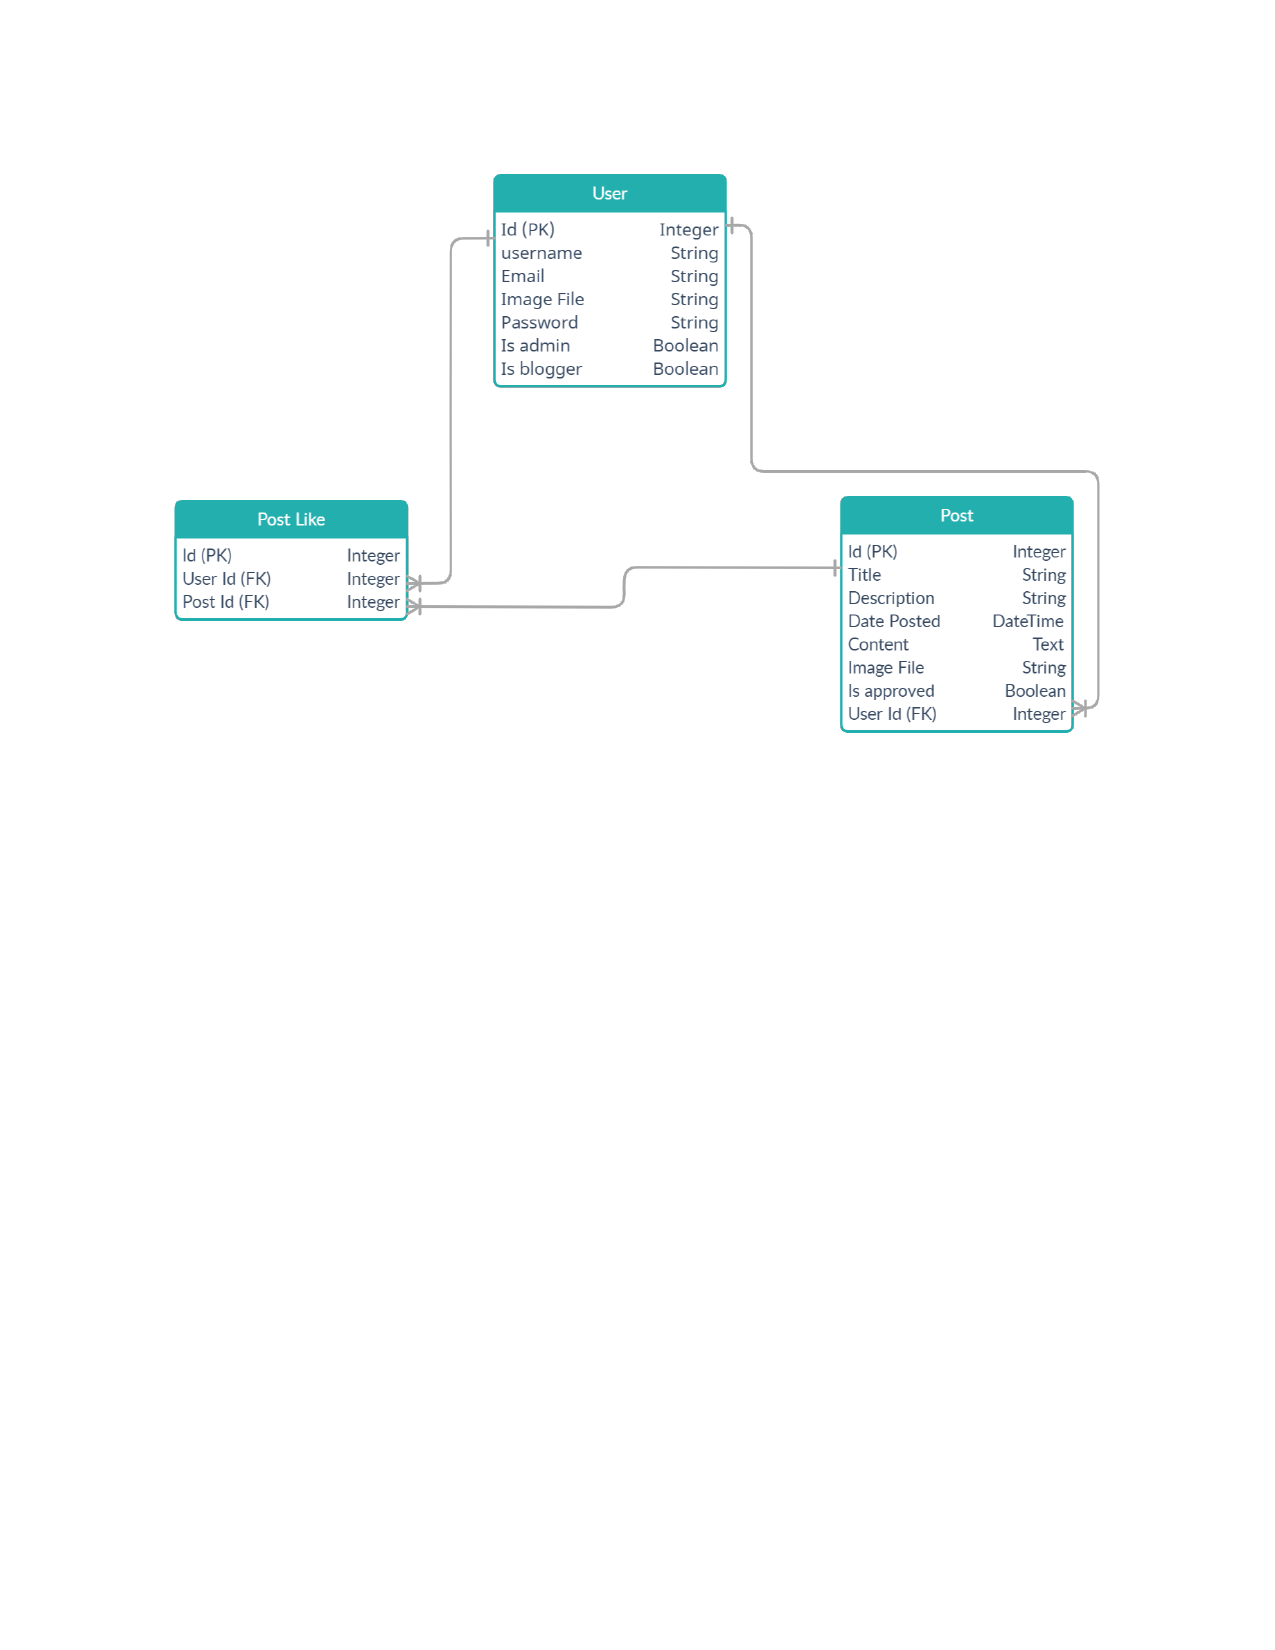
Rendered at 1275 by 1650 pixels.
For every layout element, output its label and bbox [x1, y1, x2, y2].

picture [150, 149, 1124, 757]
